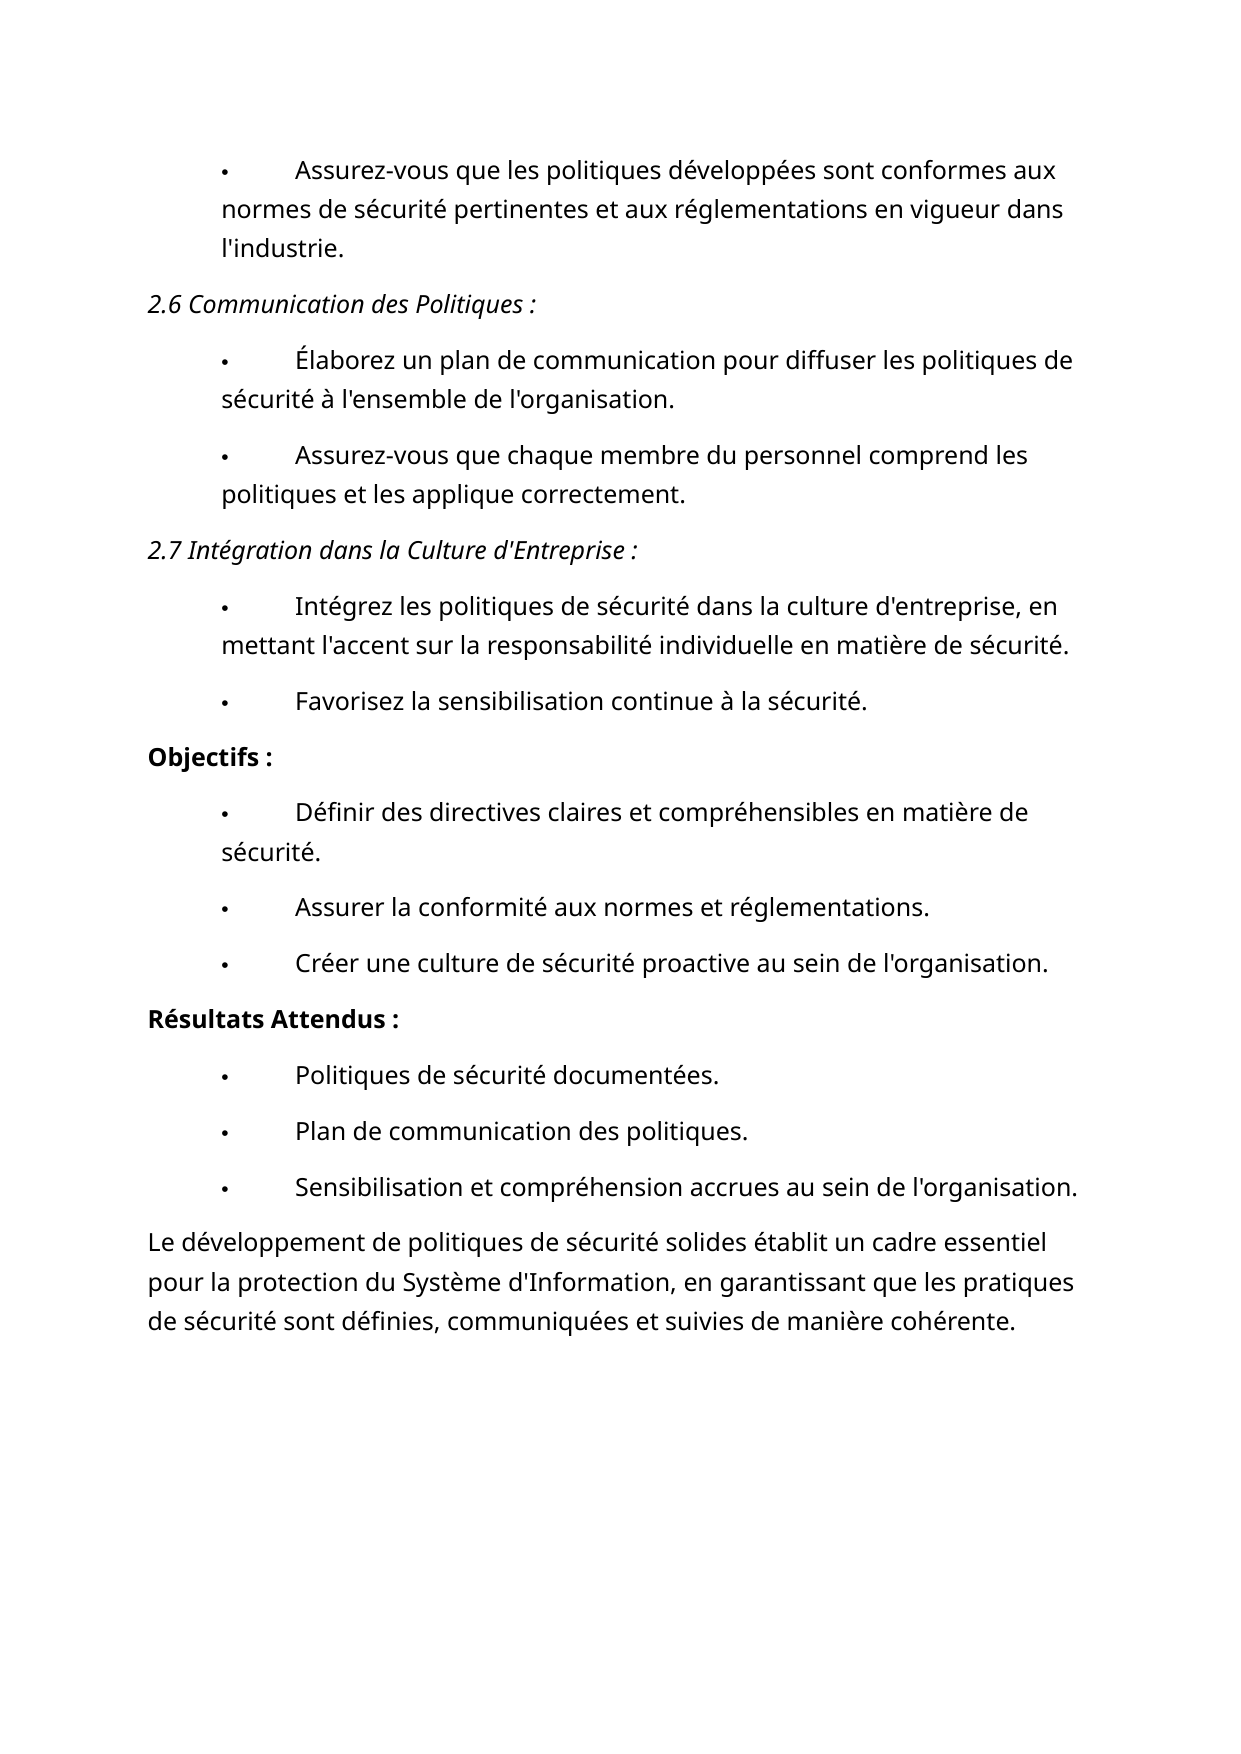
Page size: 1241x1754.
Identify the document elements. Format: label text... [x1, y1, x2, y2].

text Le développement de politiques de sécurité solides établit un cadre essentiel pour la protection du Système d'Information, en garantissant que les pratiques de sécurité sont définies, communiquées et suivies de manière cohérente. [147, 1225, 1093, 1337]
list Assurez-vous que les politiques développées sont conformes aux normes de sécurité pertinentes et aux réglementations en vigueur dans l'industrie. [221, 152, 1093, 265]
list Politiques de sécurité documentées. [221, 1057, 1093, 1092]
text 2.7 Intégration dans la Culture d'Entreprise : [147, 532, 1093, 567]
list Assurer la conformité aux normes et réglementations. [221, 890, 1093, 924]
list Définir des directives claires et compréhensibles en matière de sécurité. [221, 795, 1093, 868]
text Objectifs : [147, 739, 1093, 773]
list Créer une culture de sécurité proactive au sein de l'organisation. [221, 946, 1093, 980]
list Assurez-vous que chaque membre du personnel comprend les politiques et les applique correctement. [221, 437, 1093, 511]
list Intégrez les politiques de sécurité dans la culture d'entreprise, en mettant l'accent sur la responsabilité individuelle en matière de sécurité. [221, 588, 1093, 662]
list Élaborez un plan de communication pour diffuser les politiques de sécurité à l'ensemble de l'organisation. [221, 342, 1093, 416]
text Résultats Attendus : [147, 1002, 1093, 1036]
list Favorisez la sensibilisation continue à la sécurité. [221, 683, 1093, 717]
list Plan de communication des politiques. [221, 1113, 1093, 1147]
list Sensibilisation et compréhension accrues au sein de l'organisation. [221, 1169, 1093, 1203]
text 2.6 Communication des Politiques : [147, 287, 1093, 321]
